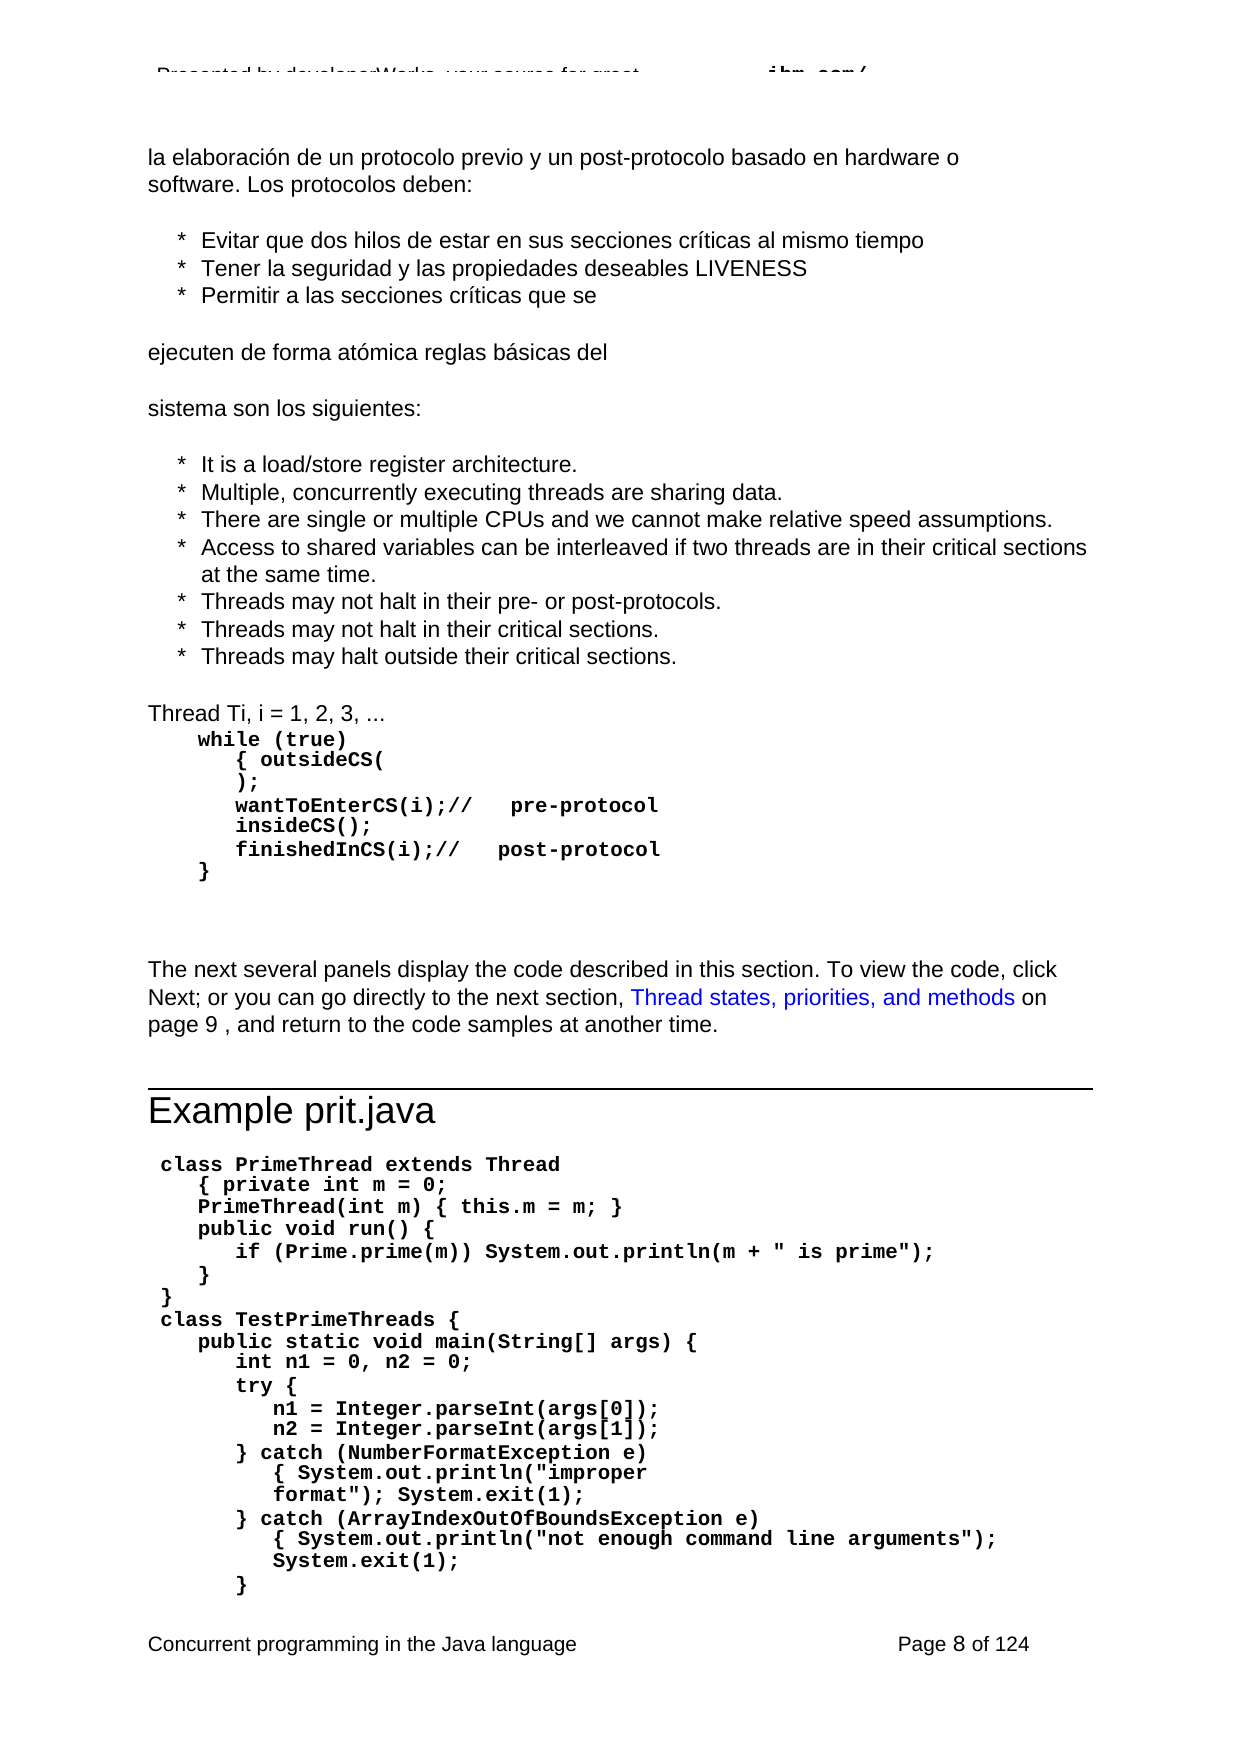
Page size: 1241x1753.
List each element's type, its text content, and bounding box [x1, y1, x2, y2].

text } catch (NumberFormatException e) { System.out.println("improper format"); System.exit(1); [235, 1442, 750, 1508]
text while (true) { outsideCS(); [198, 729, 388, 795]
list It is a load/store register architecture. [177, 452, 1240, 478]
text Example prit.java [148, 1084, 1240, 1132]
text } [160, 1286, 1240, 1308]
text } [235, 1574, 1240, 1596]
text if (Prime.prime(m)) System.out.println(m + " is prime"); [235, 1242, 1240, 1263]
list Tener la seguridad y las propiedades deseables LIVENESS [177, 254, 1240, 281]
text Thread Ti, i = 1, 2, 3, ... [148, 699, 1240, 726]
list There are single or multiple CPUs and we cannot make relative speed assumptions. [177, 506, 1240, 533]
subtitle The next several panels display the code described in this section. To view the code, click Next; or you can go directly to the next section, Thread states, priorities, and methods on page 9 , and return to the code samples at another time. [148, 956, 1060, 1037]
text n1 = Integer.parseInt(args[0]); n2 = Integer.parseInt(args[1]); [273, 1397, 663, 1441]
text finishedInCS(i);// post-protocol [235, 839, 1240, 861]
text class TestPrimeThreads { [160, 1308, 1240, 1331]
list Threads may not halt in their pre- or post-protocols. [177, 588, 1240, 614]
list Multiple, concurrently executing threads are sharing data. [177, 479, 1240, 505]
list Permitir a las secciones críticas que se ejecuten de forma atómica reglas básicas del sistema son los siguientes: [148, 282, 683, 421]
list Threads may not halt in their critical sections. [177, 616, 1240, 642]
text try { [235, 1375, 1240, 1397]
text } [198, 861, 1240, 884]
text wantToEnterCS(i);// pre-protocol insideCS(); [235, 795, 674, 839]
list Access to shared variables can be interleaved if two threads are in their critical sections at the same time. [177, 534, 1088, 587]
text } [198, 1263, 1240, 1286]
text la elaboración de un protocolo previo y un post-protocolo basado en hardware o software. Los protocolos deben: [148, 144, 1023, 197]
text public static void main(String[] args) { int n1 = 0, n2 = 0; [198, 1331, 700, 1375]
text } catch (ArrayIndexOutOfBoundsException e) { System.out.println("not enough command line arguments"); System.exit(1); [235, 1508, 1070, 1574]
list Evitar que dos hilos de estar en sus secciones críticas al mismo tiempo [177, 227, 1240, 253]
text class PrimeThread extends Thread { private int m = 0; PrimeThread(int m) { this.m = m; } public void run() { [160, 1153, 624, 1242]
list Threads may halt outside their critical sections. [177, 643, 1240, 669]
